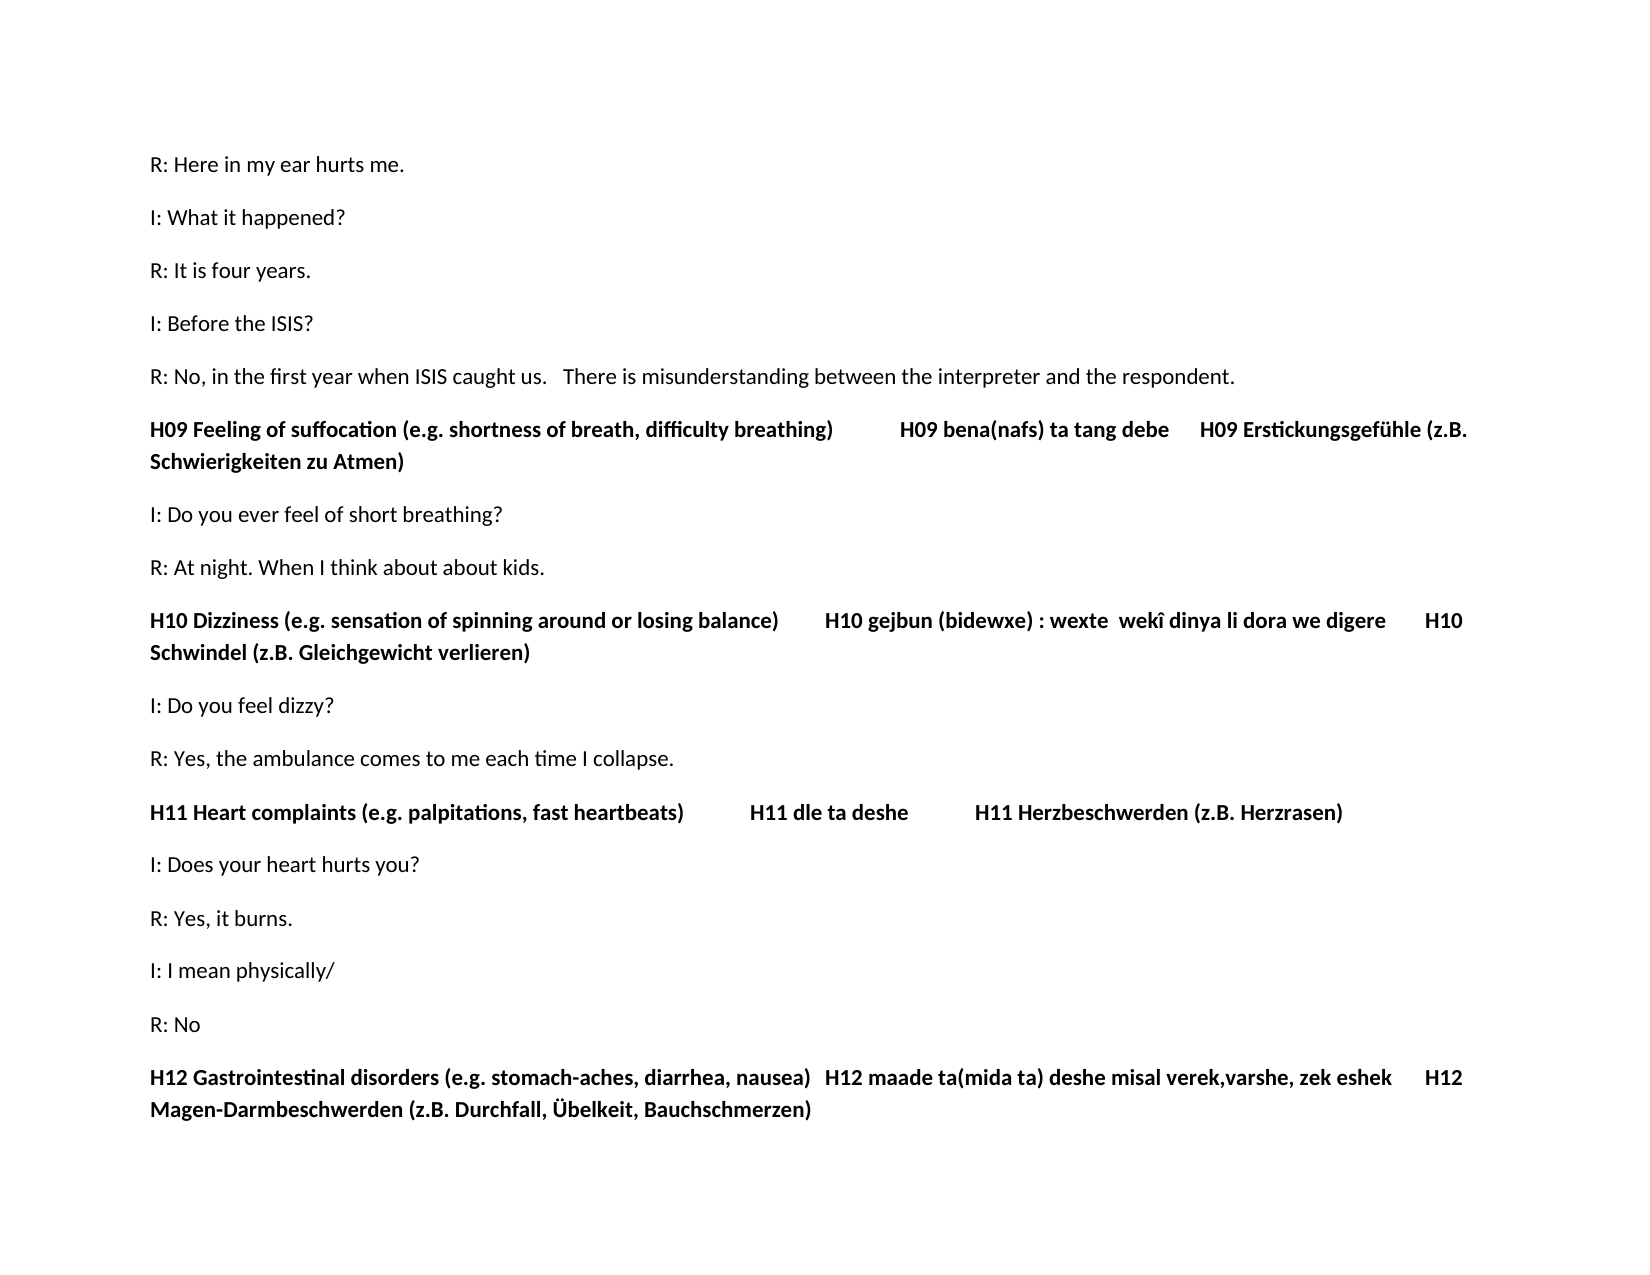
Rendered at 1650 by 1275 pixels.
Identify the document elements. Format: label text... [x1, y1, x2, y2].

text I: Do you feel dizzy? [150, 692, 1500, 719]
text I: Does your heart hurts you? [150, 851, 1500, 879]
text H11 Heart complaints (e.g. palpitations, fast heartbeats) H11 dle ta deshe H11 Herzbeschwerden (z.B. Herzrasen) [150, 798, 1500, 826]
text I: Before the ISIS? [150, 309, 1500, 337]
text H12 Gastrointestinal disorders (e.g. stomach-aches, diarrhea, nausea) H12 maade ta(mida ta) deshe misal verek,varshe, zek eshek H12 Magen-Darmbeschwerden (z.B. Durchfall, Übelkeit, Bauchschmerzen) [150, 1063, 1500, 1123]
text R: Yes, it burns. [150, 904, 1500, 932]
text R: At night. When I think about about kids. [150, 553, 1500, 581]
text I: Do you ever feel of short breathing? [150, 500, 1500, 528]
text H10 Dizziness (e.g. sensation of spinning around or losing balance) H10 gejbun (bidewxe) : wexte wekî dinya li dora we digere H10 Schwindel (z.B. Gleichgewicht verlieren) [150, 606, 1500, 667]
text R: No [150, 1010, 1500, 1038]
text R: No, in the first year when ISIS caught us. There is misunderstanding between the interpreter and the respondent. [150, 362, 1500, 390]
text I: I mean physically/ [150, 957, 1500, 985]
text R: Here in my ear hurts me. [150, 150, 1500, 178]
text R: It is four years. [150, 256, 1500, 284]
text H09 Feeling of suffocation (e.g. shortness of breath, difficulty breathing) H09 bena(nafs) ta tang debe H09 Erstickungsgefühle (z.B. Schwierigkeiten zu Atmen) [150, 415, 1500, 475]
text I: What it happened? [150, 203, 1500, 231]
text R: Yes, the ambulance comes to me each time I collapse. [150, 744, 1500, 773]
